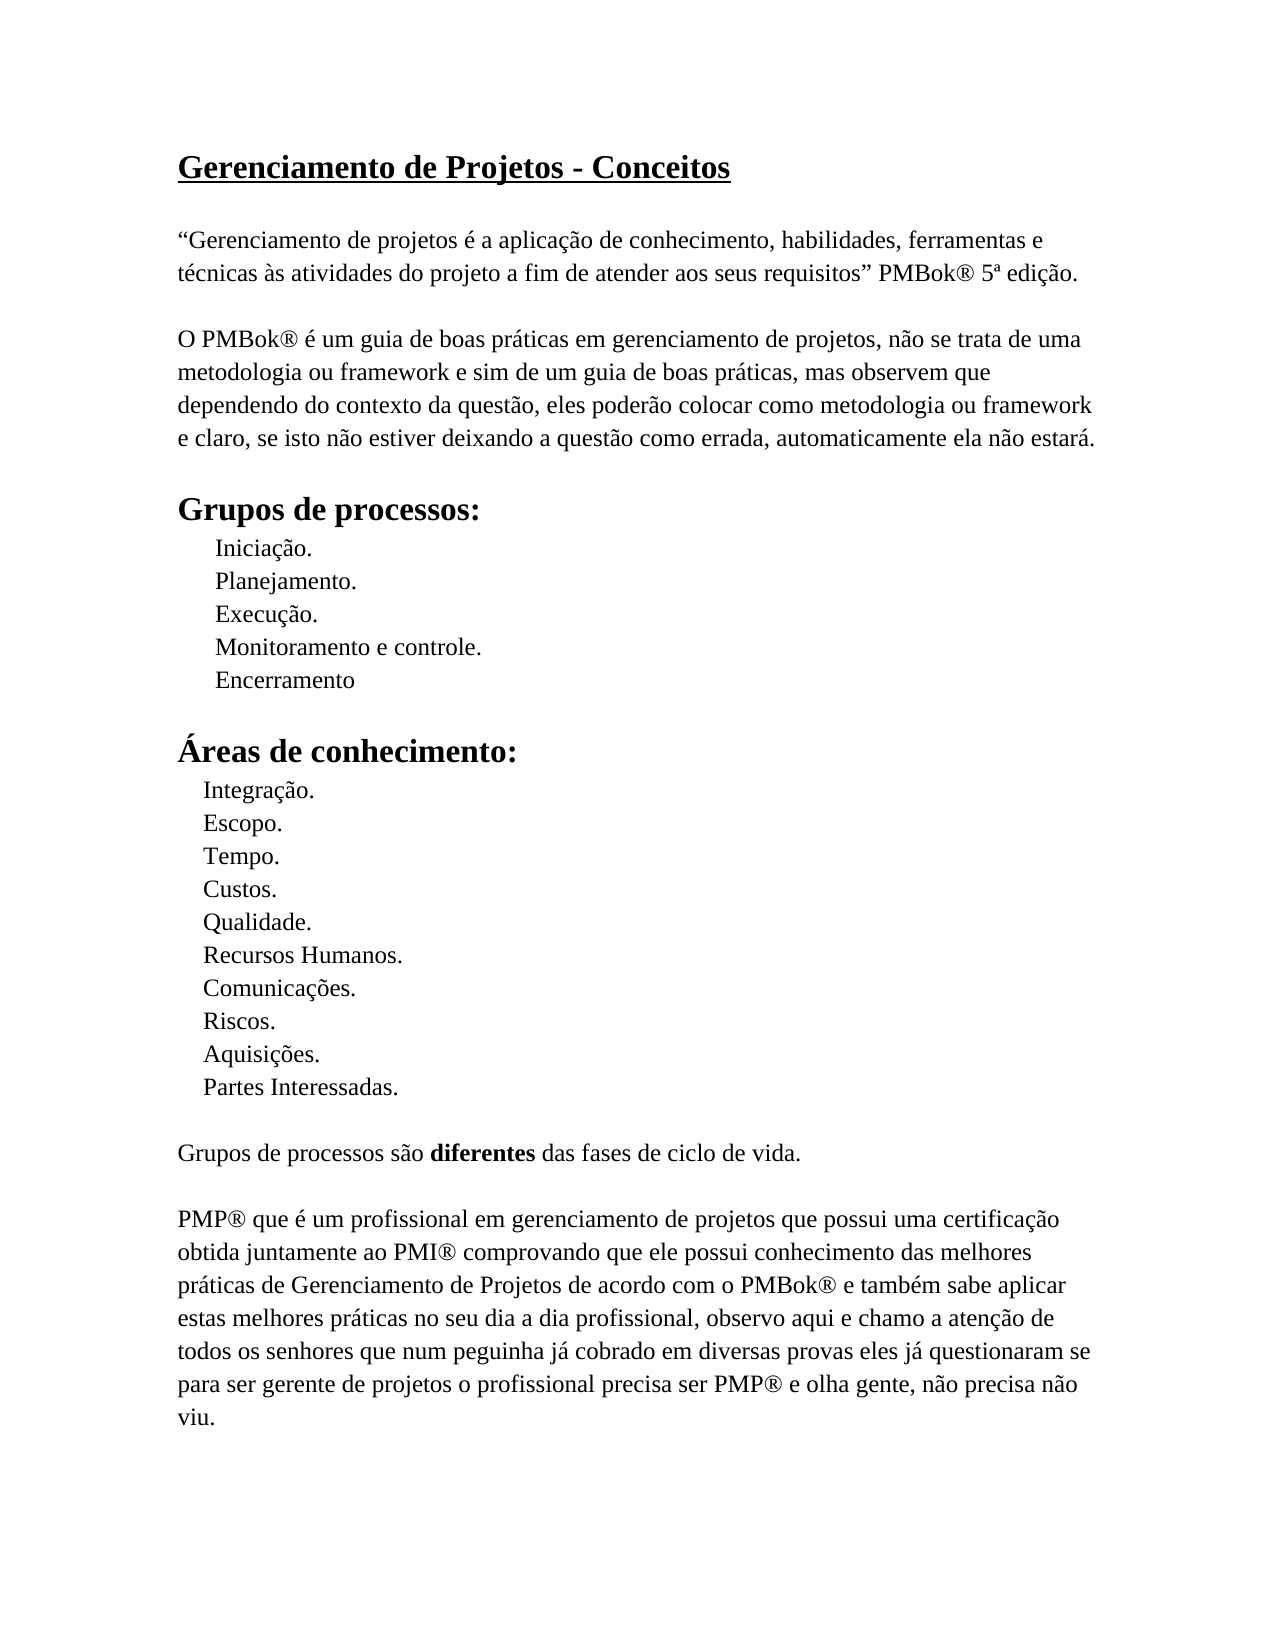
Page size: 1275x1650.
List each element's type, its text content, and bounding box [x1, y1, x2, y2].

text O PMBok® é um guia de boas práticas em gerenciamento de projetos, não se trata de uma metodologia ou framework e sim de um guia de boas práticas, mas observem que dependendo do contexto da questão, eles poderão colocar como metodologia ou framework e claro, se isto não estiver deixando a questão como errada, automaticamente ela não estará. [177, 324, 1098, 452]
text  Partes Interessadas. [177, 1072, 1098, 1101]
text  Custos. [177, 874, 1098, 903]
text  Aquisições. [177, 1039, 1098, 1068]
list Planejamento. [177, 566, 1098, 595]
text Grupos de processos: [177, 489, 1098, 527]
text PMP® que é um profissional em gerenciamento de projetos que possui uma certificação obtida juntamente ao PMI® comprovando que ele possui conhecimento das melhores práticas de Gerenciamento de Projetos de acordo com o PMBok® e também sabe aplicar estas melhores práticas no seu dia a dia profissional, observo aqui e chamo a atenção de todos os senhores que num peguinha já cobrado em diversas provas eles já questionaram se para ser gerente de projetos o profissional precisa ser PMP® e olha gente, não precisa não viu. [177, 1204, 1098, 1431]
text  Tempo. [177, 841, 1098, 870]
list Monitoramento e controle. [177, 632, 1098, 661]
text Grupos de processos são diferentes das fases de ciclo de vida. [177, 1138, 1098, 1167]
text Gerenciamento de Projetos - Conceitos [177, 148, 1098, 186]
list Iniciação. [177, 533, 1098, 562]
text  Qualidade. [177, 907, 1098, 936]
list Encerramento [177, 665, 1098, 694]
list Execução. [177, 599, 1098, 628]
text  Riscos. [177, 1006, 1098, 1035]
text “Gerenciamento de projetos é a aplicação de conhecimento, habilidades, ferramentas e técnicas às atividades do projeto a fim de atender aos seus requisitos” PMBok® 5ª edição. [177, 225, 1098, 286]
text  Comunicações. [177, 973, 1098, 1002]
text  Integração. [177, 775, 1098, 804]
text  Recursos Humanos. [177, 940, 1098, 969]
text  Escopo. [177, 808, 1098, 837]
text Áreas de conhecimento: [177, 731, 1098, 769]
